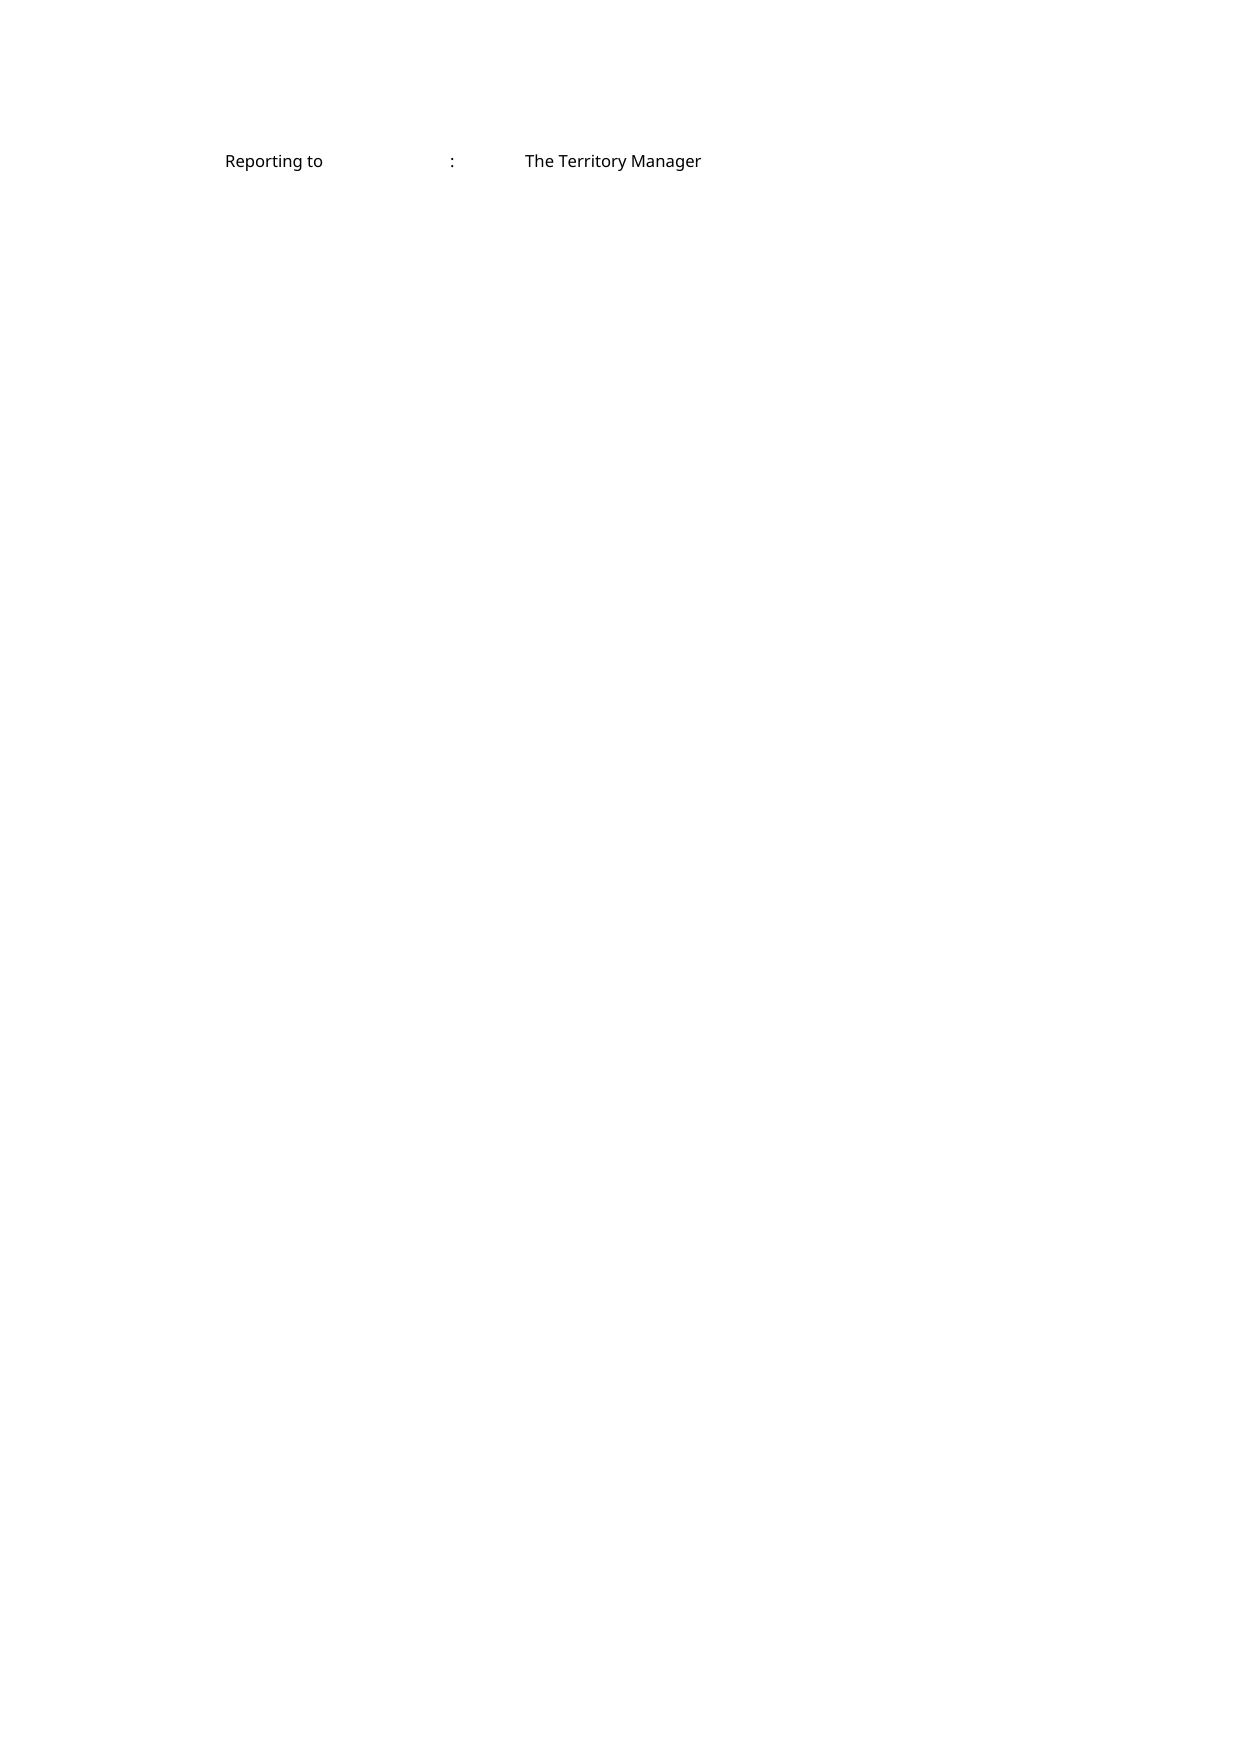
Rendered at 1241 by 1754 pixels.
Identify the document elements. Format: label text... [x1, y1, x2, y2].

text Reporting to : The Territory Manager [187, 150, 1090, 173]
